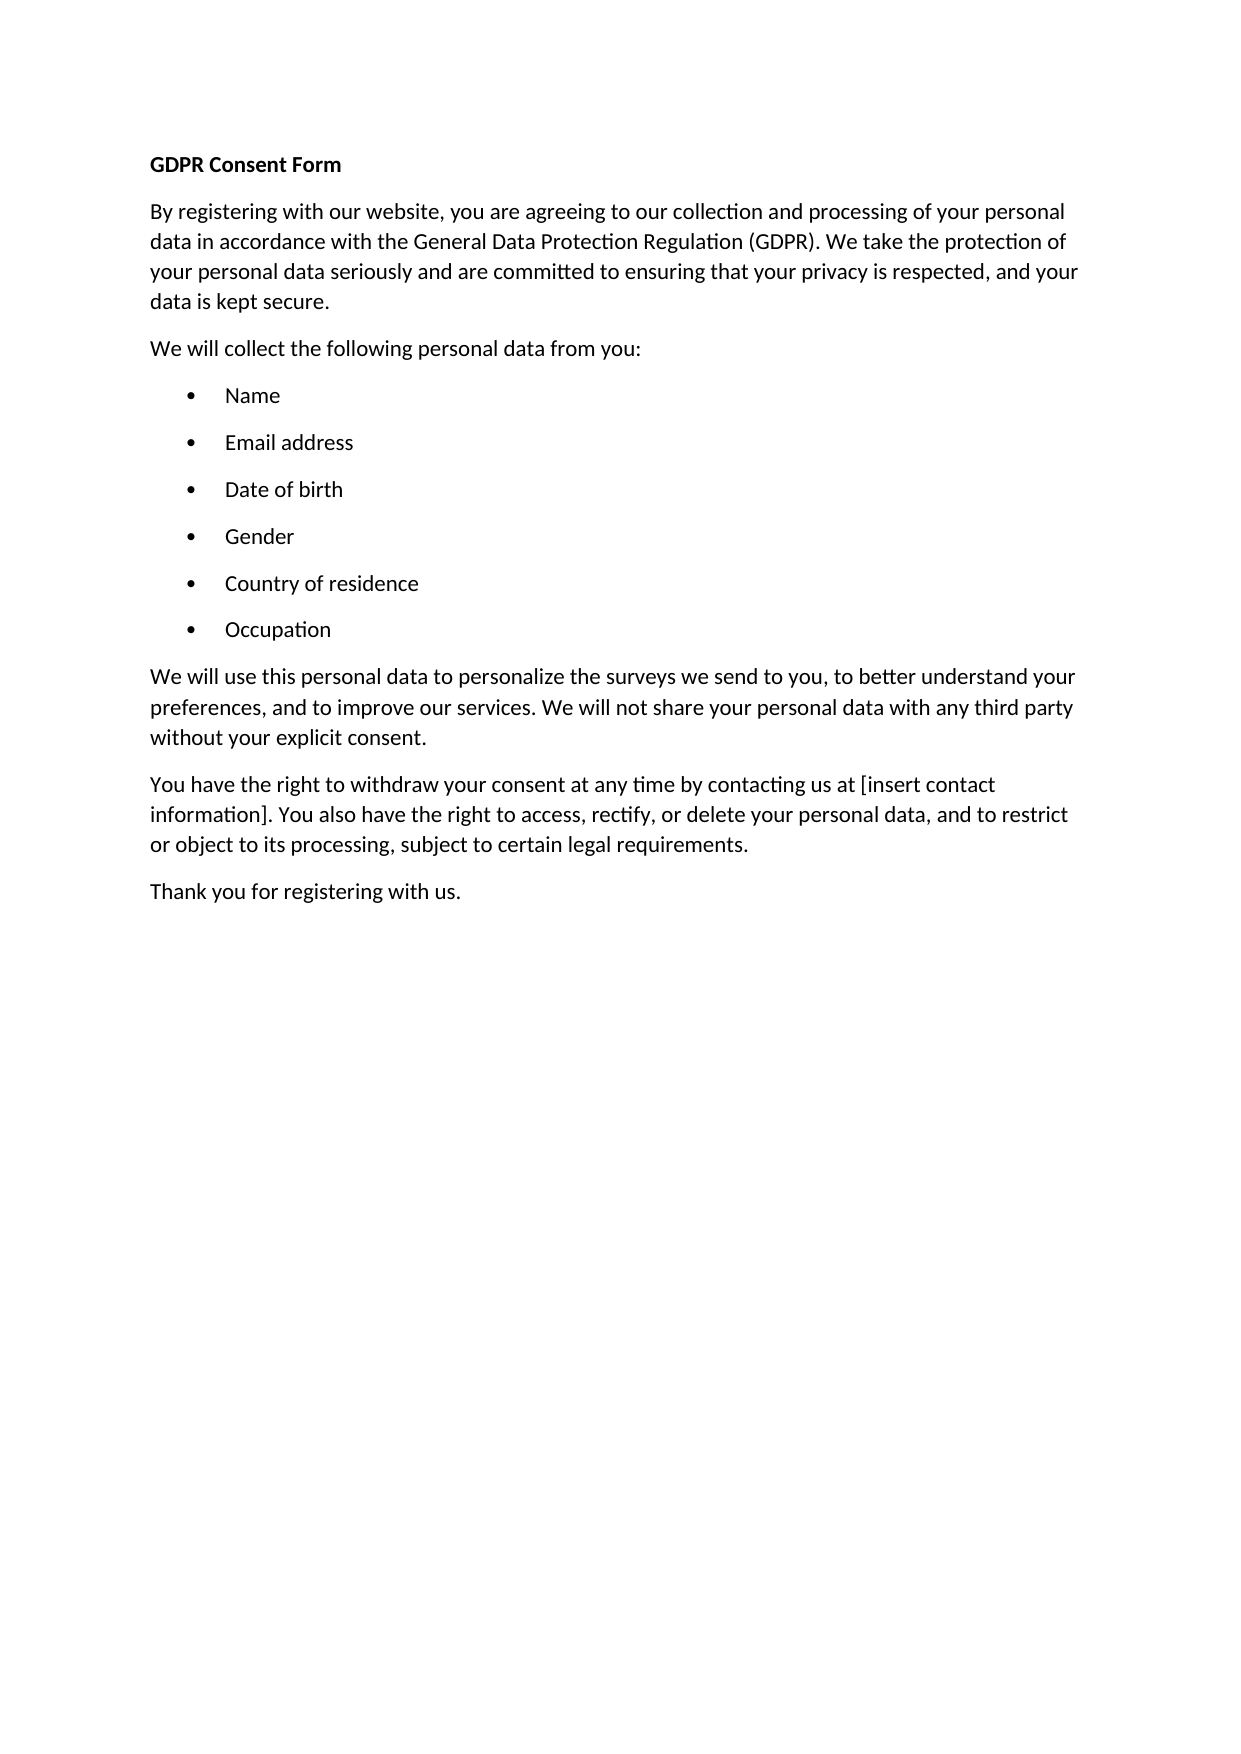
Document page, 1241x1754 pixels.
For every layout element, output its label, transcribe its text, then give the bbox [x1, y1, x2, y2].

list Occupation [187, 616, 1090, 644]
text You have the right to withdraw your consent at any time by contacting us at [insert contact information]. You also have the right to access, rectify, or delete your personal data, and to restrict or object to its processing, subject to certain legal requirements. [150, 770, 1090, 858]
text We will use this personal data to personalize the surveys we send to you, to better understand your preferences, and to improve our services. We will not share your personal data with any third party without your explicit consent. [150, 662, 1090, 751]
text Thank you for registering with us. [150, 877, 1090, 905]
list Email address [187, 428, 1090, 456]
text GDPR Consent Form [150, 150, 1090, 178]
list Date of birth [187, 475, 1090, 503]
list Gender [187, 522, 1090, 550]
text By registering with our website, you are agreeing to our collection and processing of your personal data in accordance with the General Data Protection Regulation (GDPR). We take the protection of your personal data seriously and are committed to ensuring that your privacy is respected, and your data is kept secure. [150, 197, 1090, 316]
list Country of residence [187, 569, 1090, 597]
text We will collect the following personal data from you: [150, 334, 1090, 362]
list Name [187, 381, 1090, 409]
